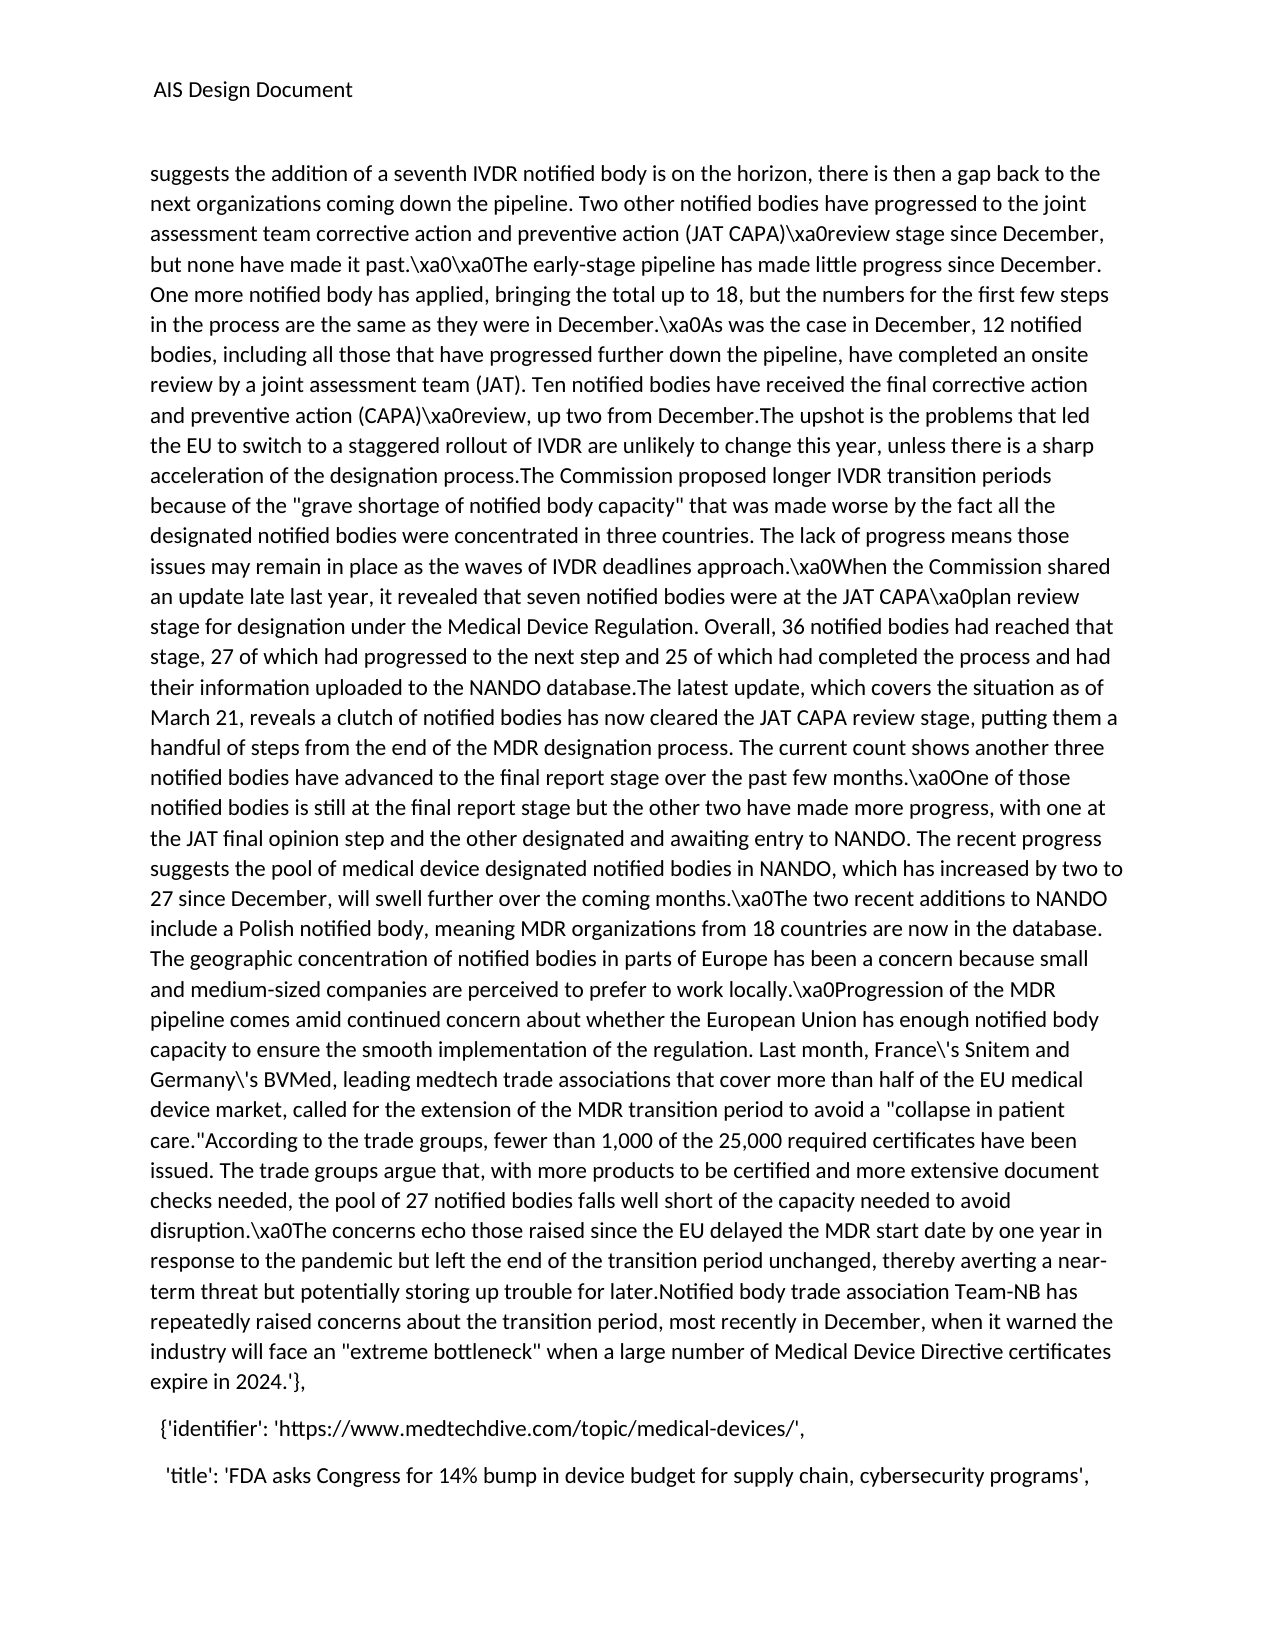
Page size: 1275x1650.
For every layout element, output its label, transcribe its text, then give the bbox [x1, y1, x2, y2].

text {'identifier': 'https://www.medtechdive.com/topic/medical-devices/', [150, 1414, 1125, 1442]
text 'title': 'FDA asks Congress for 14% bump in device budget for supply chain, cybersecurity programs', [150, 1461, 1125, 1489]
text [150, 159, 1125, 1395]
